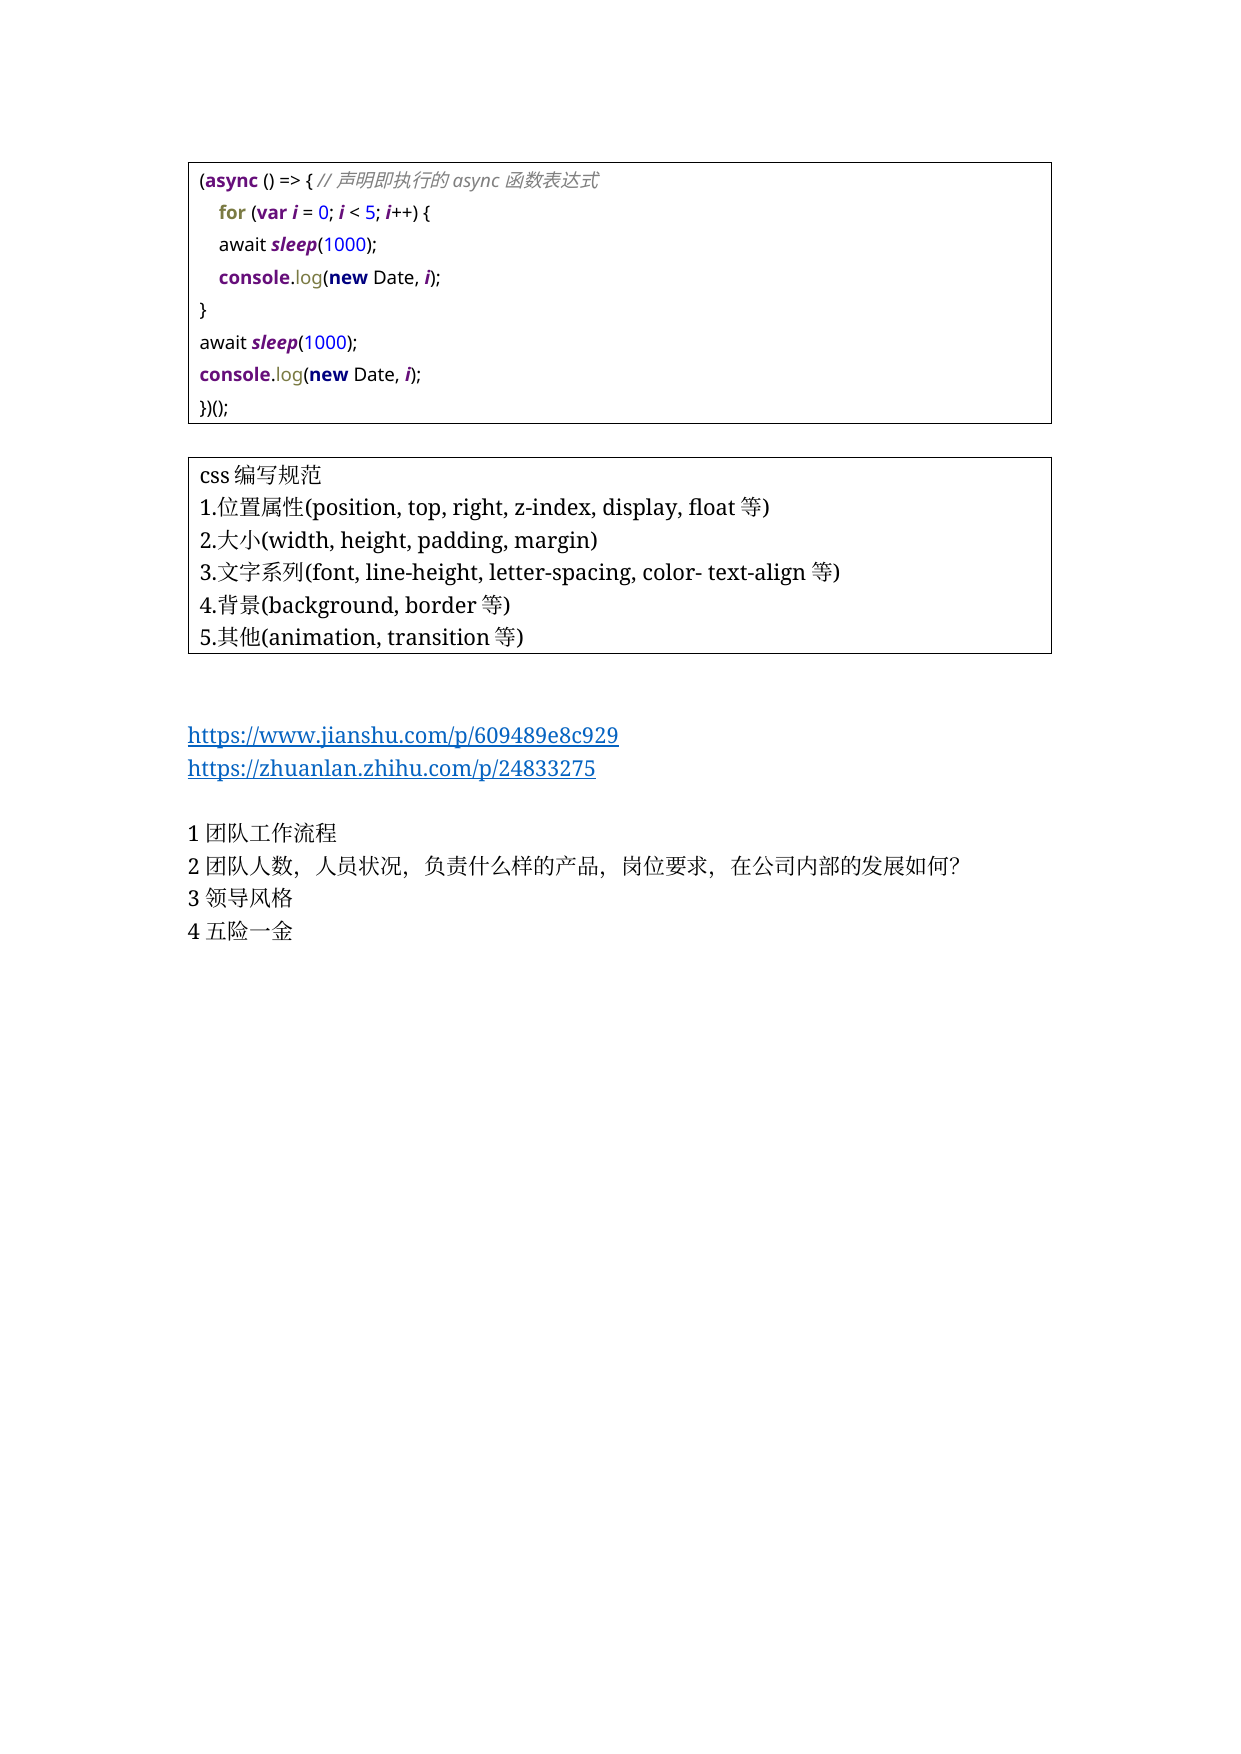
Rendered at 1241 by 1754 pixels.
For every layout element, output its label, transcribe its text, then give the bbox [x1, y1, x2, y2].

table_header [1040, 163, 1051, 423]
text 3 领导风格 [187, 881, 1053, 914]
text 1 团队工作流程 [187, 816, 1053, 849]
text 2 团队人数，人员状况，负责什么样的产品，岗位要求，在公司内部的发展如何？ [187, 849, 1053, 881]
text 4 五险一金 [187, 914, 1053, 946]
text https://www.jianshu.com/p/609489e8c929 [187, 719, 1053, 751]
table_header css编写规范 1.位置属性(position, top, right, z-index, display, float等) 2.大小(width, height, padding, margin) 3.文字系列(font, line-height, letter-spacing, color- text-align等) 4.背景(background, border等) 5.其他(animation, transition等) [189, 458, 1051, 653]
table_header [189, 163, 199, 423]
text https://zhuanlan.zhihu.com/p/24833275 [187, 751, 1053, 784]
